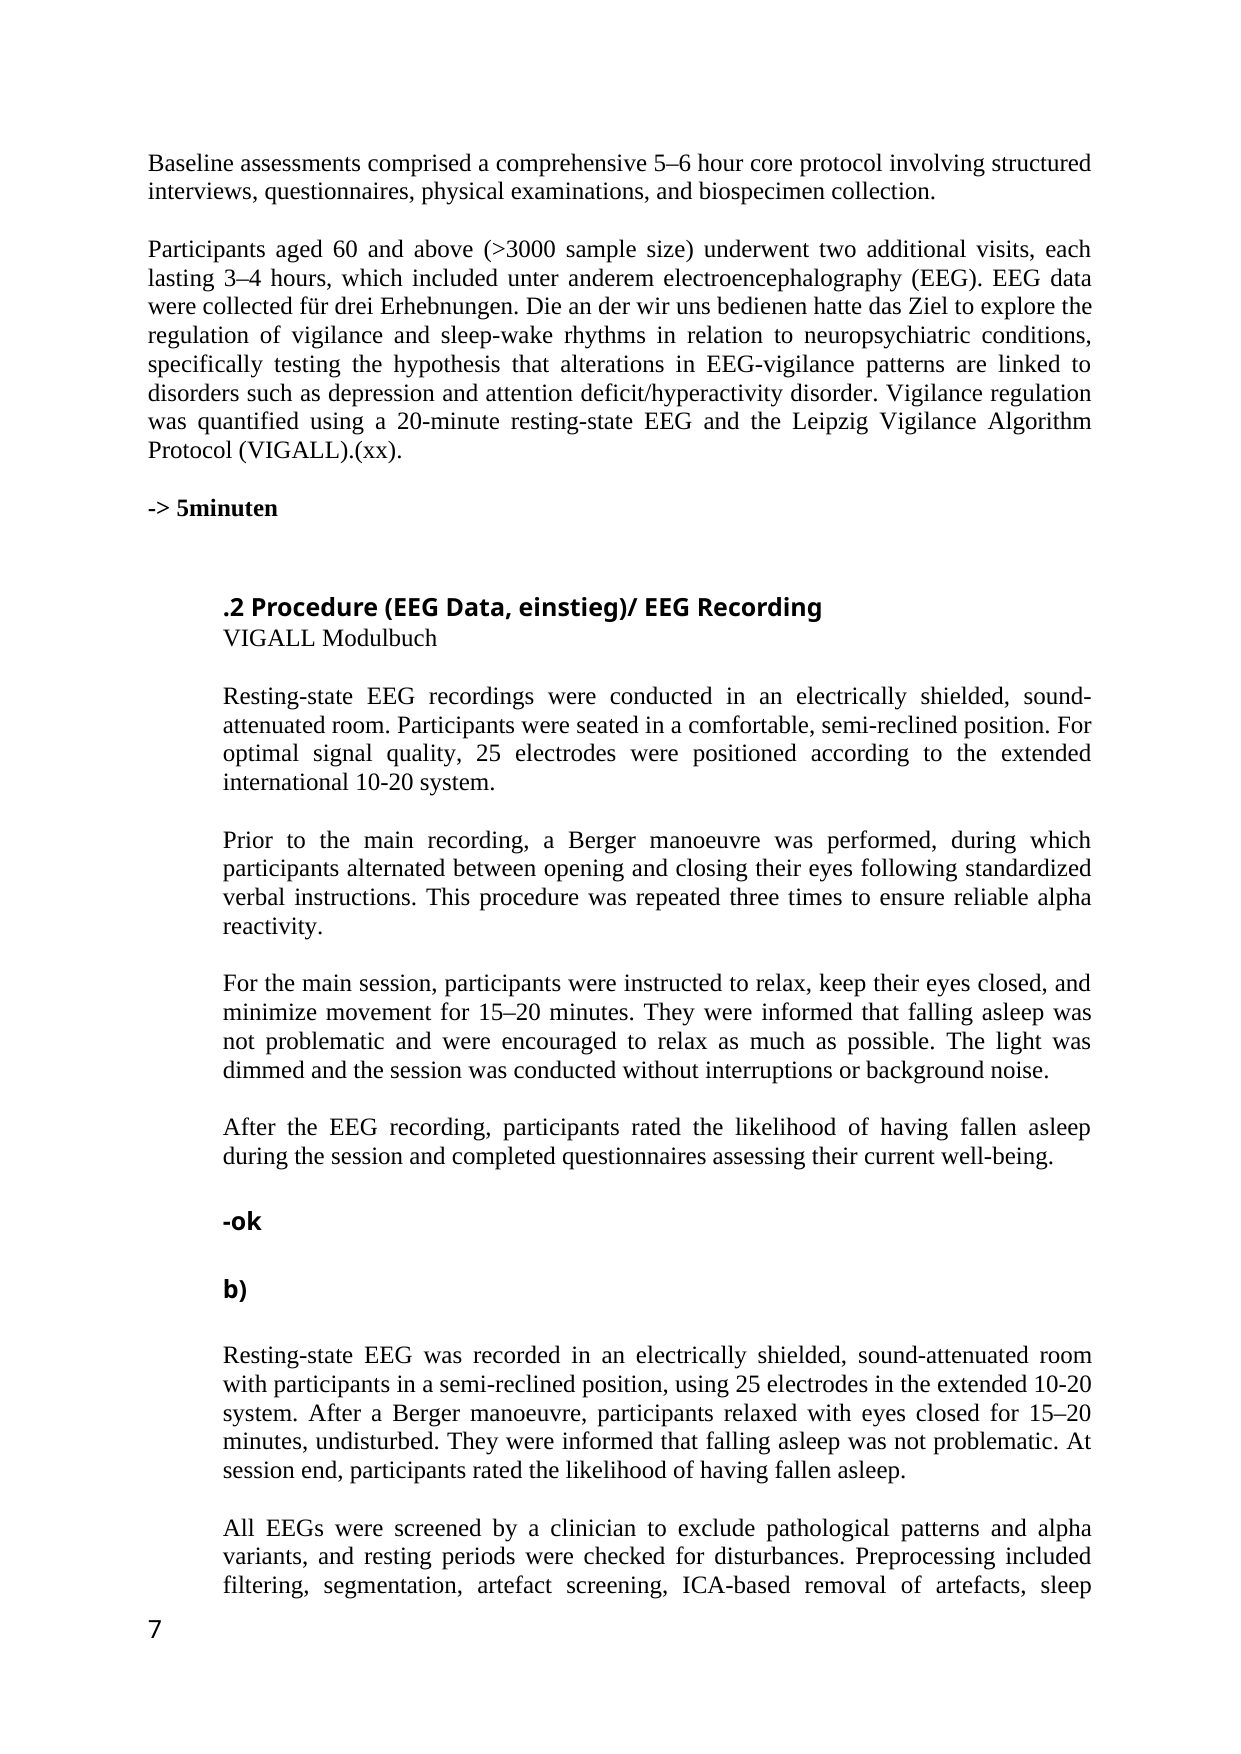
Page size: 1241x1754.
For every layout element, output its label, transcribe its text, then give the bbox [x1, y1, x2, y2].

list Resting-state EEG recordings were conducted in an electrically shielded, sound-attenuated room. Participants were seated in a comfortable, semi-reclined position. For optimal signal quality, 25 electrodes were positioned according to the extended international 10-20 system. [223, 681, 1093, 796]
list b) [223, 1272, 1093, 1306]
list .2 Procedure (EEG Data, einstieg)/ EEG Recording [223, 589, 1093, 623]
text Baseline assessments comprised a comprehensive 5–6 hour core protocol involving structured interviews, questionnaires, physical examinations, and biospecimen collection. [148, 148, 1093, 205]
text Participants aged 60 and above (>3000 sample size) underwent two additional visits, each lasting 3–4 hours, which included unter anderem electroencephalography (EEG). EEG data were collected für drei Erhebnungen. Die an der wir uns bedienen hatte das Ziel to explore the regulation of vigilance and sleep-wake rhythms in relation to neuropsychiatric conditions, specifically testing the hypothesis that alterations in EEG-vigilance patterns are linked to disorders such as depression and attention deficit/hyperactivity disorder. Vigilance regulation was quantified using a 20-minute resting-state EEG and the Leipzig Vigilance Algorithm Protocol (VIGALL).(xx). [148, 234, 1093, 464]
text -> 5minuten [148, 493, 1093, 521]
list Resting-state EEG was recorded in an electrically shielded, sound-attenuated room with participants in a semi-reclined position, using 25 electrodes in the extended 10-20 system. After a Berger manoeuvre, participants relaxed with eyes closed for 15–20 minutes, undisturbed. They were informed that falling asleep was not problematic. At session end, participants rated the likelihood of having fallen asleep. [223, 1340, 1093, 1484]
list After the EEG recording, participants rated the likelihood of having fallen asleep during the session and completed questionnaires assessing their current well-being. [223, 1112, 1093, 1170]
list VIGALL Modulbuch [223, 623, 1093, 652]
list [223, 1513, 1093, 1599]
list -ok [223, 1204, 1093, 1238]
list Prior to the main recording, a Berger manoeuvre was performed, during which participants alternated between opening and closing their eyes following standardized verbal instructions. This procedure was repeated three times to ensure reliable alpha reactivity. [223, 825, 1093, 940]
list For the main session, participants were instructed to relax, keep their eyes closed, and minimize movement for 15–20 minutes. They were informed that falling asleep was not problematic and were encouraged to relax as much as possible. The light was dimmed and the session was conducted without interruptions or background noise. [223, 968, 1093, 1083]
